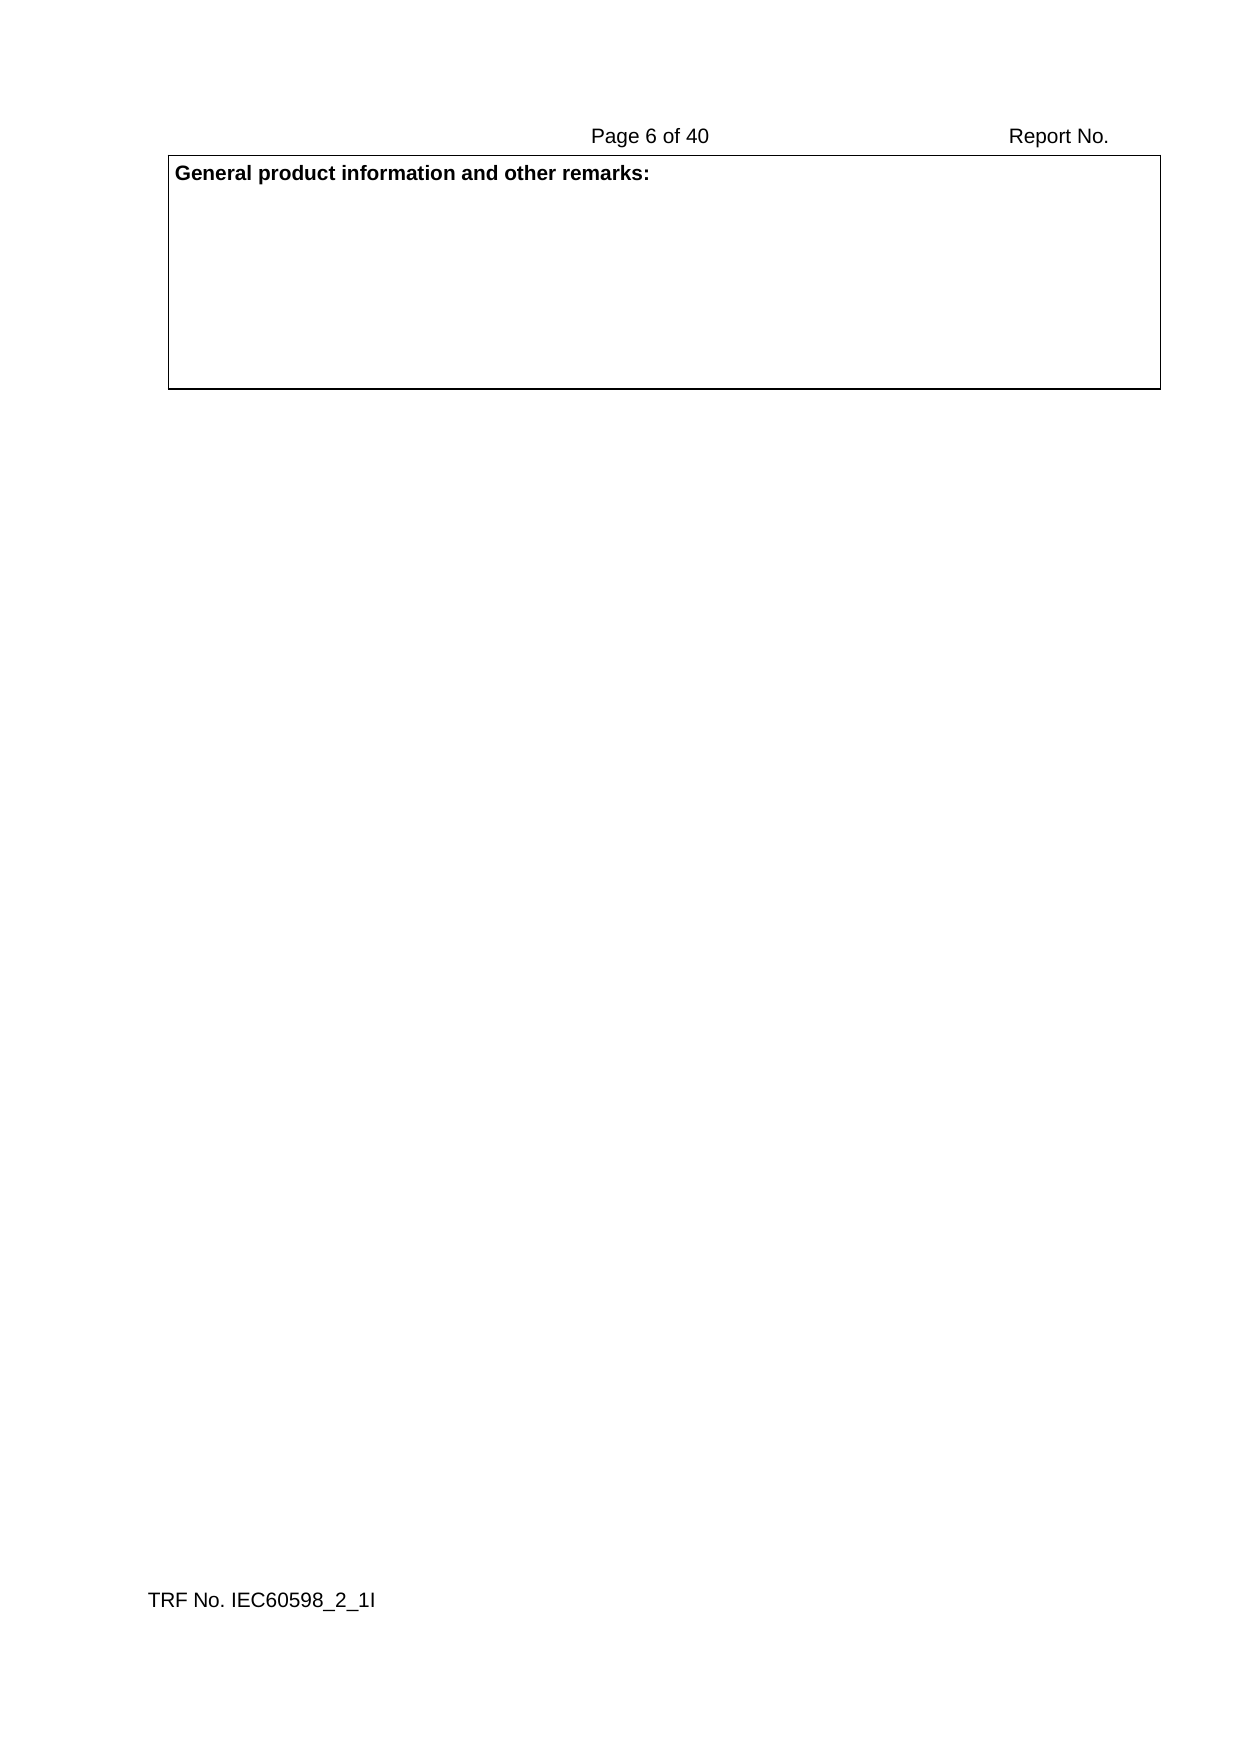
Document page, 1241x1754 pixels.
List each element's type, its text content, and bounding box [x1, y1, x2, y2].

table_cell General product information and other remarks: [169, 156, 1160, 388]
